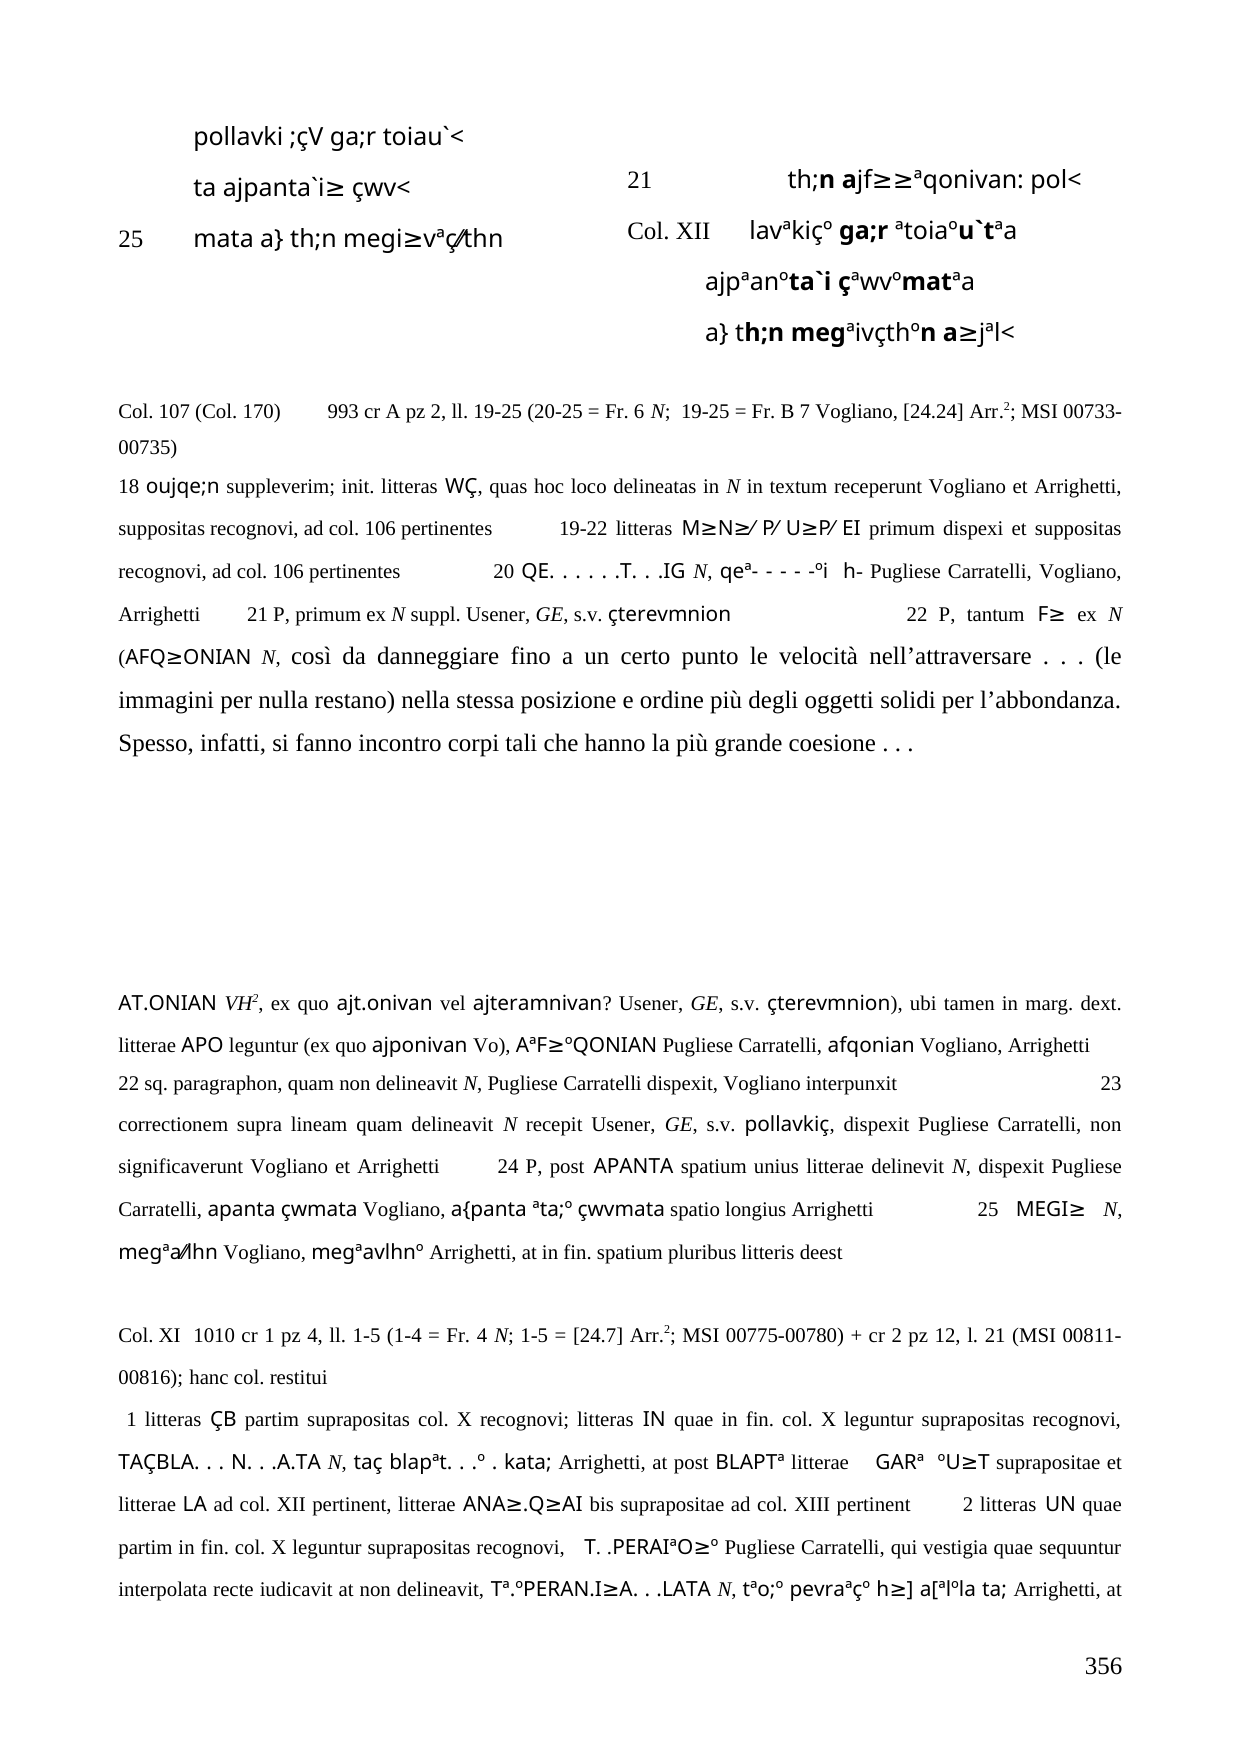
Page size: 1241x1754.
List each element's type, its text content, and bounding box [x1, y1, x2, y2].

text AT.ONIAN VH2, ex quo ajt.onivan vel ajteramnivan? Usener, GE, s.v. çterevmnion), ubi tamen in marg. dext. litterae APO leguntur (ex quo ajponivan Vo), AªF≥ºQONIAN Pugliese Carratelli, afqonian Vogliano, Arrighetti 22 sq. paragraphon, quam non delineavit N, Pugliese Carratelli dispexit, Vogliano interpunxit 23 correctionem supra lineam quam delineavit N recepit Usener, GE, s.v. pollavkiç, dispexit Pugliese Carratelli, non significaverunt Vogliano et Arrighetti 24 P, post APANTA spatium unius litterae delinevit N, dispexit Pugliese Carratelli, apanta çwmata Vogliano, a{panta ªta;º çwvmata spatio longius Arrighetti 25 MEGI≥ N, megªa⁄⁄lhn Vogliano, megªavlhnº Arrighetti, at in fin. spatium pluribus litteris deest [118, 988, 1122, 1265]
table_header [107, 118, 616, 363]
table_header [616, 118, 1125, 363]
text 18 oujqe;n suppleverim; init. litteras WÇ, quas hoc loco delineatas in N in textum receperunt Vogliano et Arrighetti, suppositas recognovi, ad col. 106 pertinentes 19-22 litteras M≥N≥⁄ P⁄ U≥P⁄ EI primum dispexi et suppositas recognovi, ad col. 106 pertinentes 20 QE. . . . . .T. . .IG N, qeª- - - - -ºi h- Pugliese Carratelli, Vogliano, Arrighetti 21 P, primum ex N suppl. Usener, GE, s.v. çterevmnion 22 P, tantum F≥ ex N (AFQ≥ONIAN N, così da danneggiare fino a un certo punto le velocità nell’attraversare . . . (le immagini per nulla restano) nella stessa posizione e ordine più degli oggetti solidi per l’abbondanza. Spesso, infatti, si fanno incontro corpi tali che hanno la più grande coesione . . . [118, 471, 1122, 757]
text Col. 107 (Col. 170) 993 cr A pz 2, ll. 19-25 (20-25 = Fr. 6 N; 19-25 = Fr. B 7 Vogliano, [24.24] Arr.2; MSI 00733-00735) [118, 399, 1122, 459]
text Col. XI 1010 cr 1 pz 4, ll. 1-5 (1-4 = Fr. 4 N; 1-5 = [24.7] Arr.2; MSI 00775-00780) + cr 2 pz 12, l. 21 (MSI 00811-00816); hanc col. restitui [118, 1323, 1122, 1390]
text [118, 1404, 1122, 1603]
